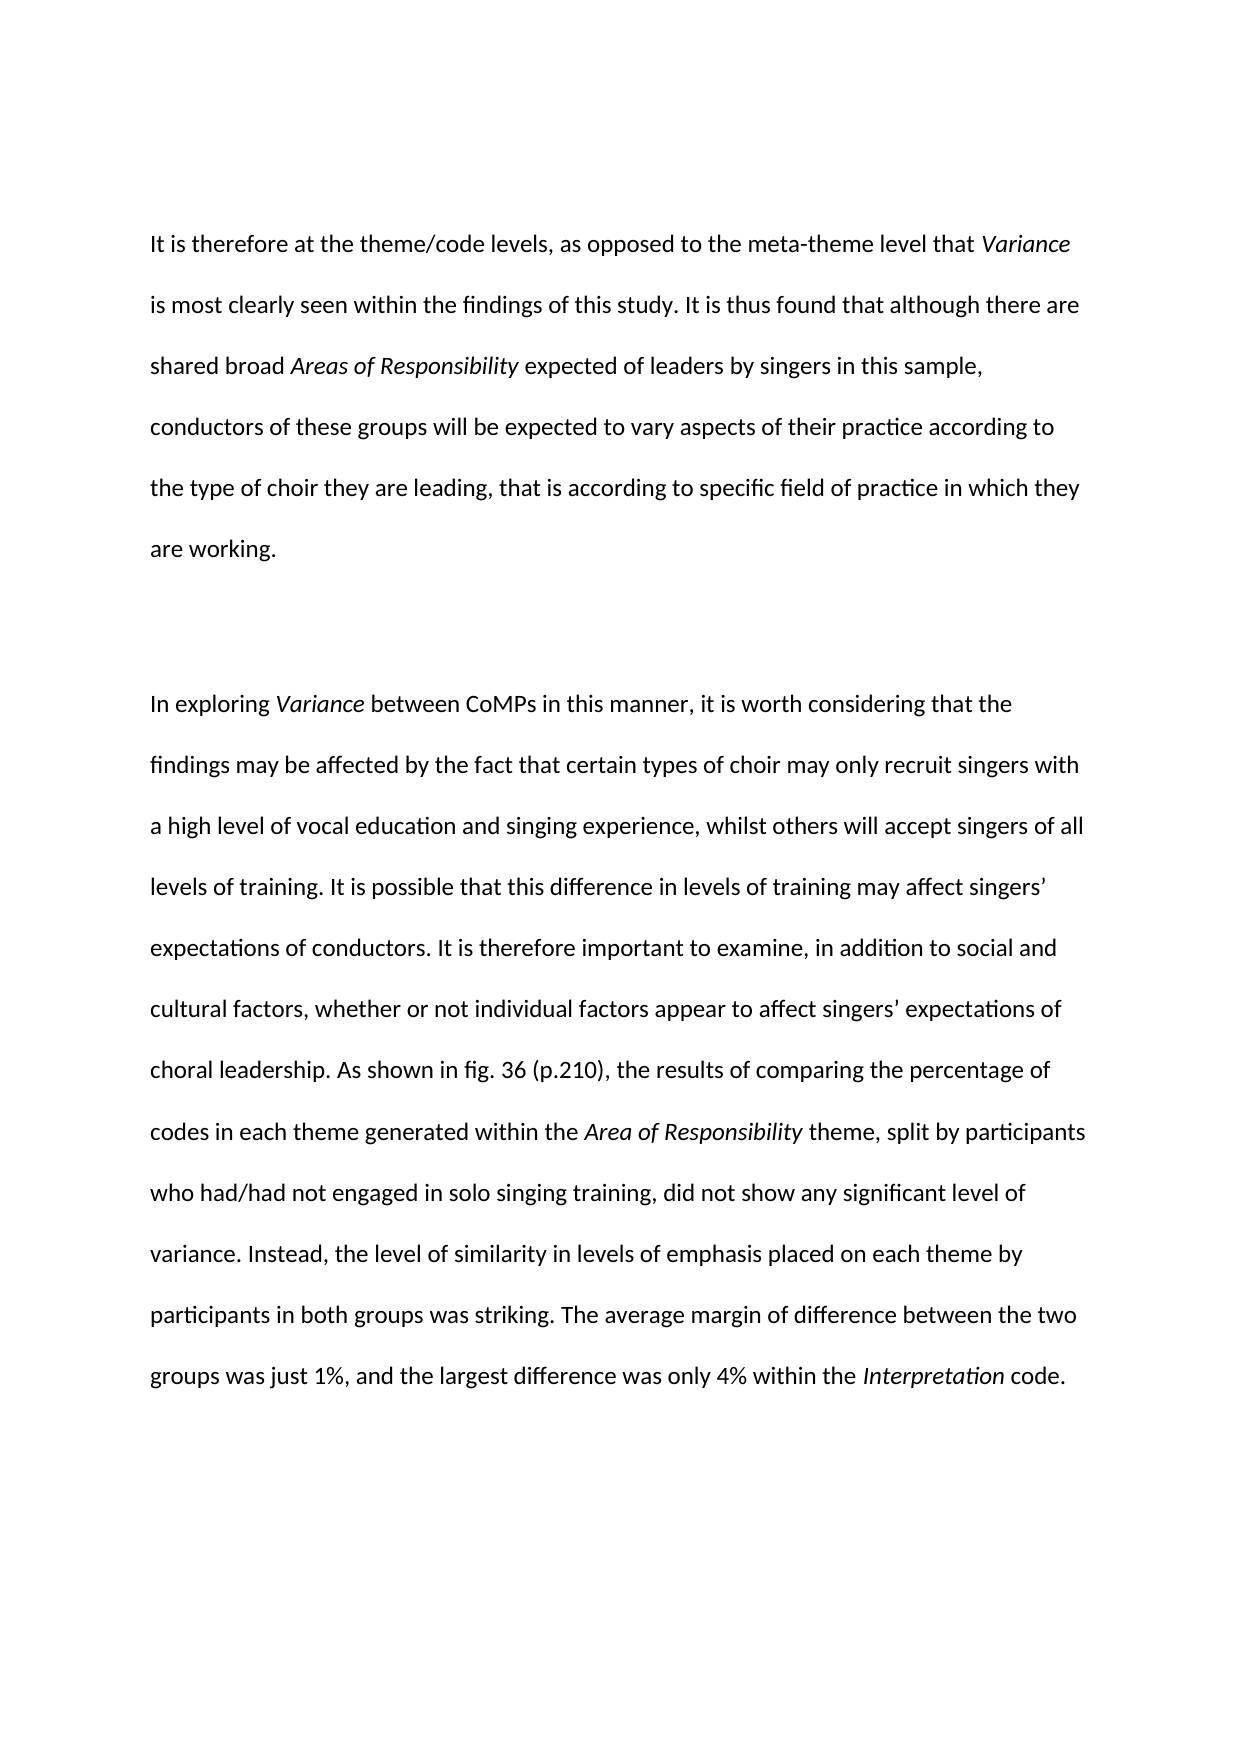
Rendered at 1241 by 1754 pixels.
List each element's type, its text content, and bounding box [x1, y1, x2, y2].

text In exploring Variance between CoMPs in this manner, it is worth considering that the findings may be affected by the fact that certain types of choir may only recruit singers with a high level of vocal education and singing experience, whilst others will accept singers of all levels of training. It is possible that this difference in levels of training may affect singers’ expectations of conductors. It is therefore important to examine, in addition to social and cultural factors, whether or not individual factors appear to affect singers’ expectations of choral leadership. As shown in fig. 36 (p.210), the results of comparing the percentage of codes in each theme generated within the Area of Responsibility theme, split by participants who had/had not engaged in solo singing training, did not show any significant level of variance. Instead, the level of similarity in levels of emphasis placed on each theme by participants in both groups was striking. The average margin of difference between the two groups was just 1%, and the largest difference was only 4% within the Interpretation code. [150, 688, 1090, 1390]
text It is therefore at the theme/code levels, as opposed to the meta-theme level that Variance is most clearly seen within the findings of this study. It is thus found that although there are shared broad Areas of Responsibility expected of leaders by singers in this sample, conductors of these groups will be expected to vary aspects of their practice according to the type of choir they are leading, that is according to specific field of practice in which they are working. [150, 228, 1090, 563]
